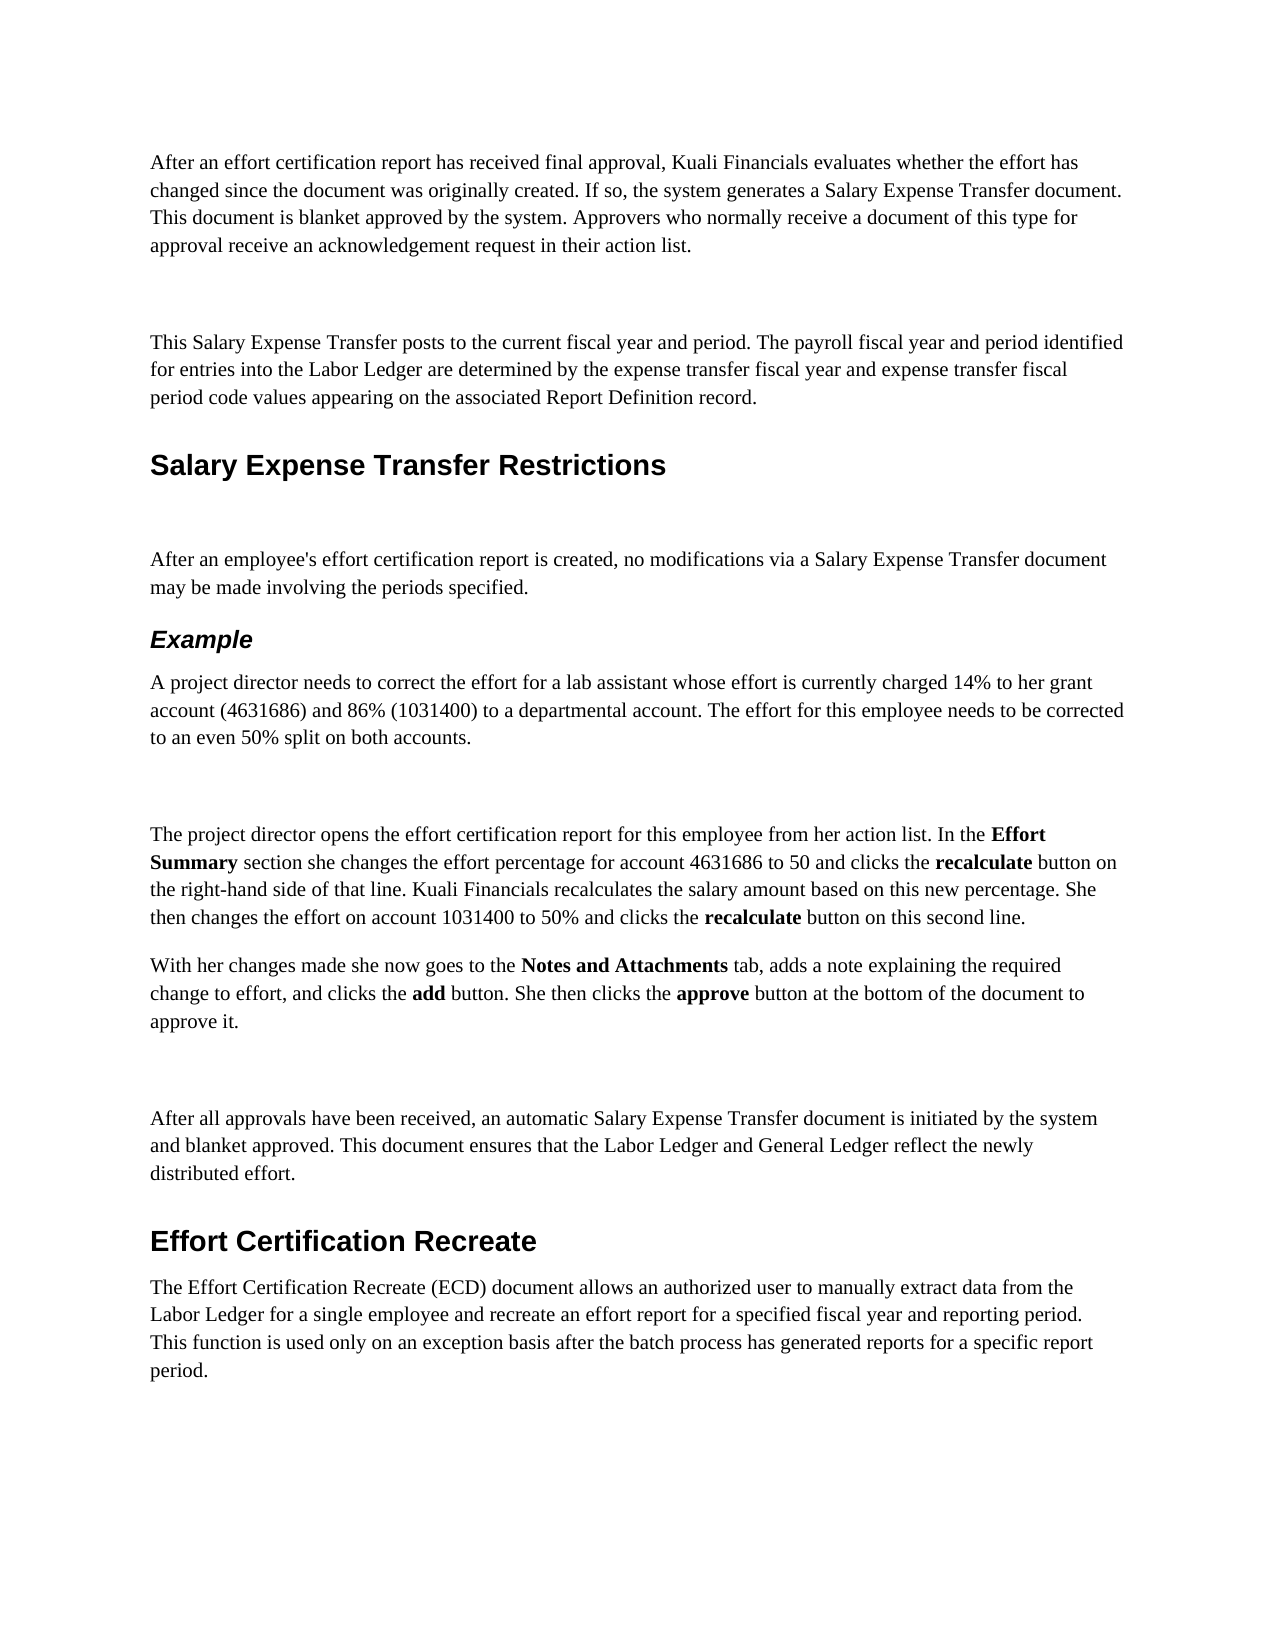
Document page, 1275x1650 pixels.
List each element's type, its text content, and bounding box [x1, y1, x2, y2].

text After an effort certification report has received final approval, Kuali Financials evaluates whether the effort has changed since the document was originally created. If so, the system generates a Salary Expense Transfer document. This document is blanket approved by the system. Approvers who normally receive a document of this type for approval receive an acknowledgement request in their action list. [150, 150, 1125, 257]
subtitle Effort Certification Recreate [150, 1224, 1125, 1257]
subtitle Example [150, 625, 1125, 654]
text With her changes made she now goes to the Notes and Attachments tab, adds a note explaining the required change to effort, and clicks the add button. She then clicks the approve button at the bottom of the document to approve it. [150, 953, 1125, 1033]
text After all approvals have been received, an automatic Salary Expense Transfer document is initiated by the system and blanket approved. This document ensures that the Labor Ledger and General Ledger reflect the newly distributed effort. [150, 1106, 1125, 1185]
text The Effort Certification Recreate (ECD) document allows an authorized user to manually extract data from the Labor Ledger for a single employee and recreate an effort report for a specified fiscal year and reporting period. This function is used only on an exception basis after the batch process has generated reports for a specific report period. [150, 1275, 1125, 1382]
text The project director opens the effort certification report for this employee from her action list. In the Effort Summary section she changes the effort percentage for account 4631686 to 50 and clicks the recalculate button on the right-hand side of that line. Kuali Financials recalculates the salary amount based on this new percentage. She then changes the effort on account 1031400 to 50% and clicks the recalculate button on this second line. [150, 822, 1125, 929]
text A project director needs to correct the effort for a lab assistant whose effort is currently charged 14% to her grant account (4631686) and 86% (1031400) to a departmental account. The effort for this employee needs to be corrected to an even 50% split on both accounts. [150, 670, 1125, 749]
subtitle Salary Expense Transfer Restrictions [150, 448, 1125, 481]
text After an employee's effort certification report is created, no modifications via a Salary Expense Transfer document may be made involving the periods specified. [150, 547, 1125, 599]
text This Salary Expense Transfer posts to the current fiscal year and period. The payroll fiscal year and period identified for entries into the Labor Ledger are determined by the expense transfer fiscal year and expense transfer fiscal period code values appearing on the associated Report Definition record. [150, 330, 1125, 409]
